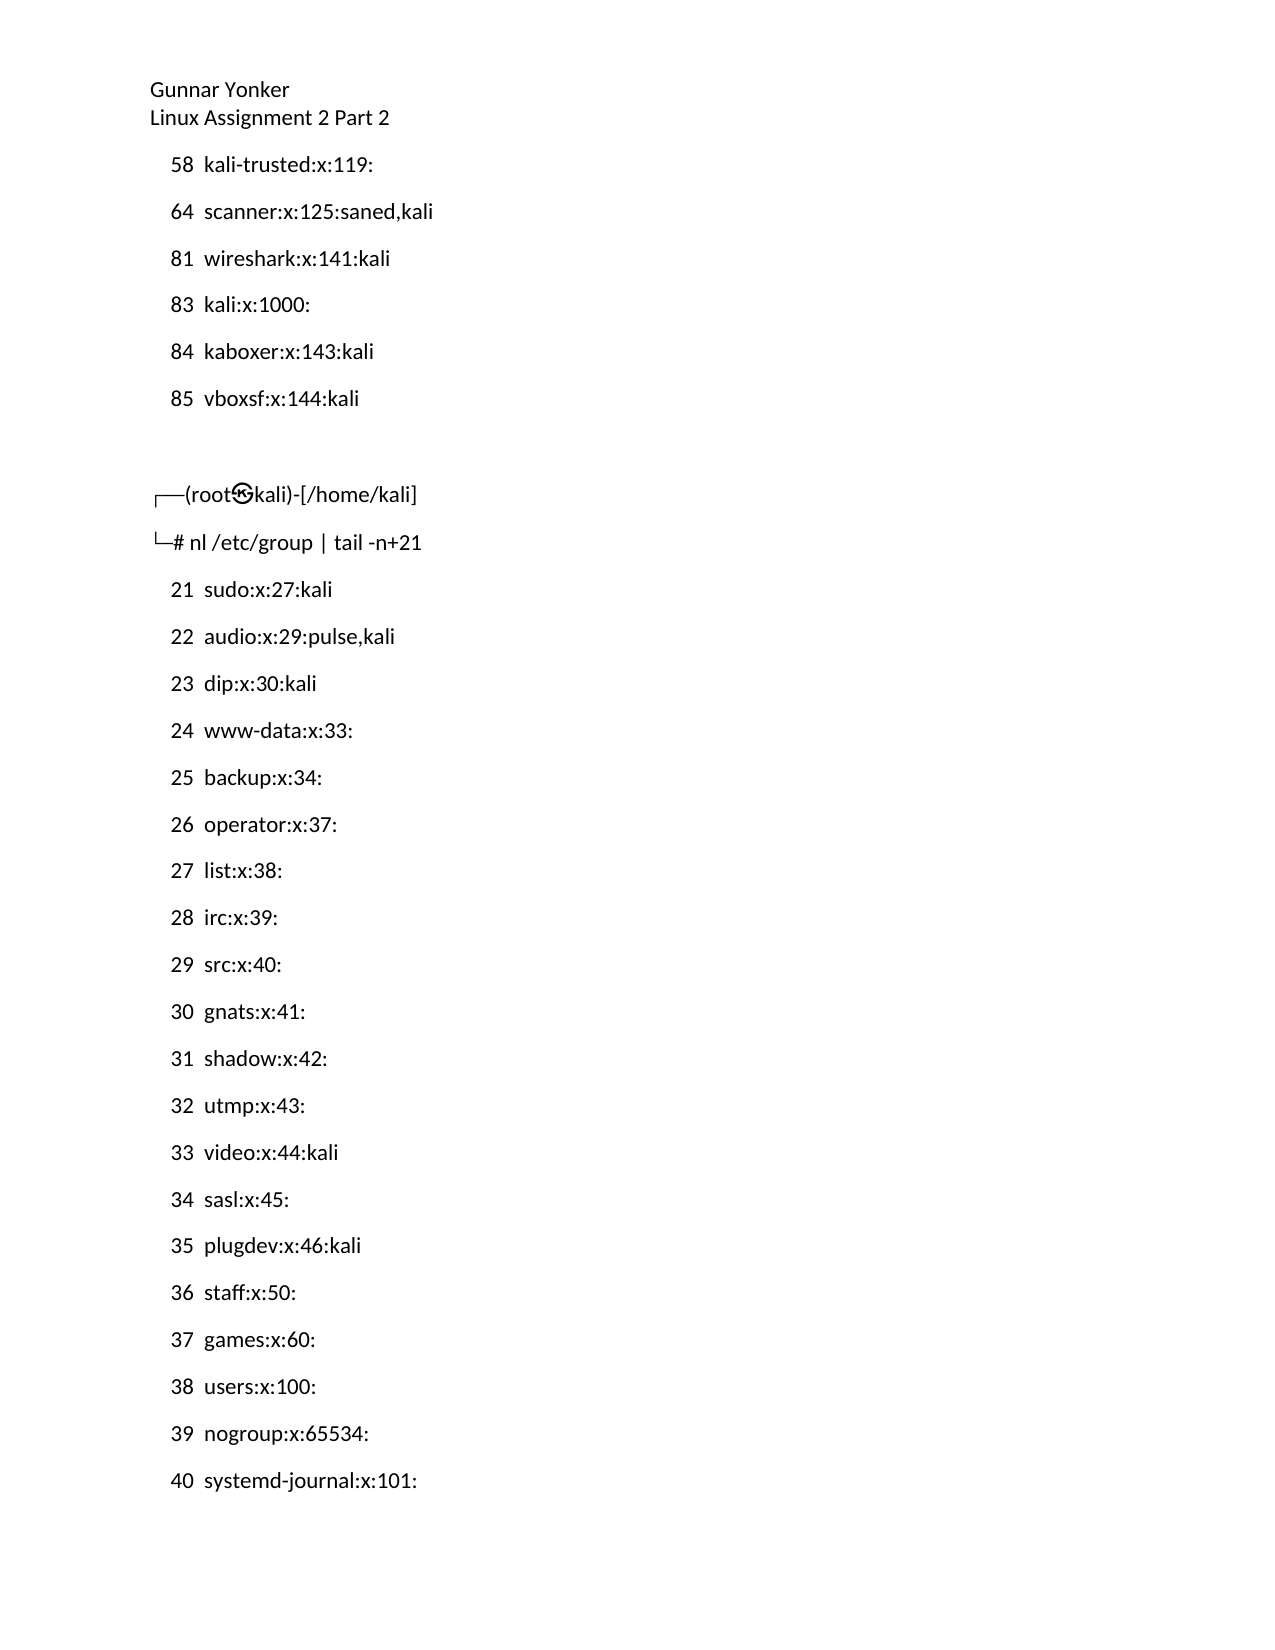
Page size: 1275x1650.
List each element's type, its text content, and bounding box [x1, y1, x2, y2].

text 39 nogroup:x:65534: [150, 1419, 1125, 1447]
text 23 dip:x:30:kali [150, 669, 1125, 697]
text 21 sudo:x:27:kali [150, 575, 1125, 603]
text 25 backup:x:34: [150, 763, 1125, 791]
text 37 games:x:60: [150, 1325, 1125, 1353]
text 81 wireshark:x:141:kali [150, 244, 1125, 272]
text 31 shadow:x:42: [150, 1044, 1125, 1072]
text 85 vboxsf:x:144:kali [150, 384, 1125, 412]
text └─# nl /etc/group | tail -n+21 [150, 528, 1125, 557]
text ┌──(root㉿kali)-[/home/kali] [150, 478, 1125, 509]
text 33 video:x:44:kali [150, 1138, 1125, 1166]
text 64 scanner:x:125:saned,kali [150, 197, 1125, 225]
text 28 irc:x:39: [150, 903, 1125, 932]
text 26 operator:x:37: [150, 810, 1125, 838]
text 24 www-data:x:33: [150, 716, 1125, 744]
text 27 list:x:38: [150, 857, 1125, 885]
text 34 sasl:x:45: [150, 1185, 1125, 1213]
text 30 gnats:x:41: [150, 997, 1125, 1025]
text 58 kali-trusted:x:119: [150, 150, 1125, 178]
text 35 plugdev:x:46:kali [150, 1232, 1125, 1260]
text 29 src:x:40: [150, 950, 1125, 978]
text 83 kali:x:1000: [150, 291, 1125, 319]
text 40 systemd-journal:x:101: [150, 1466, 1125, 1494]
text 84 kaboxer:x:143:kali [150, 337, 1125, 366]
text 38 users:x:100: [150, 1372, 1125, 1400]
text 36 staff:x:50: [150, 1278, 1125, 1307]
text 22 audio:x:29:pulse,kali [150, 622, 1125, 650]
text 32 utmp:x:43: [150, 1091, 1125, 1119]
